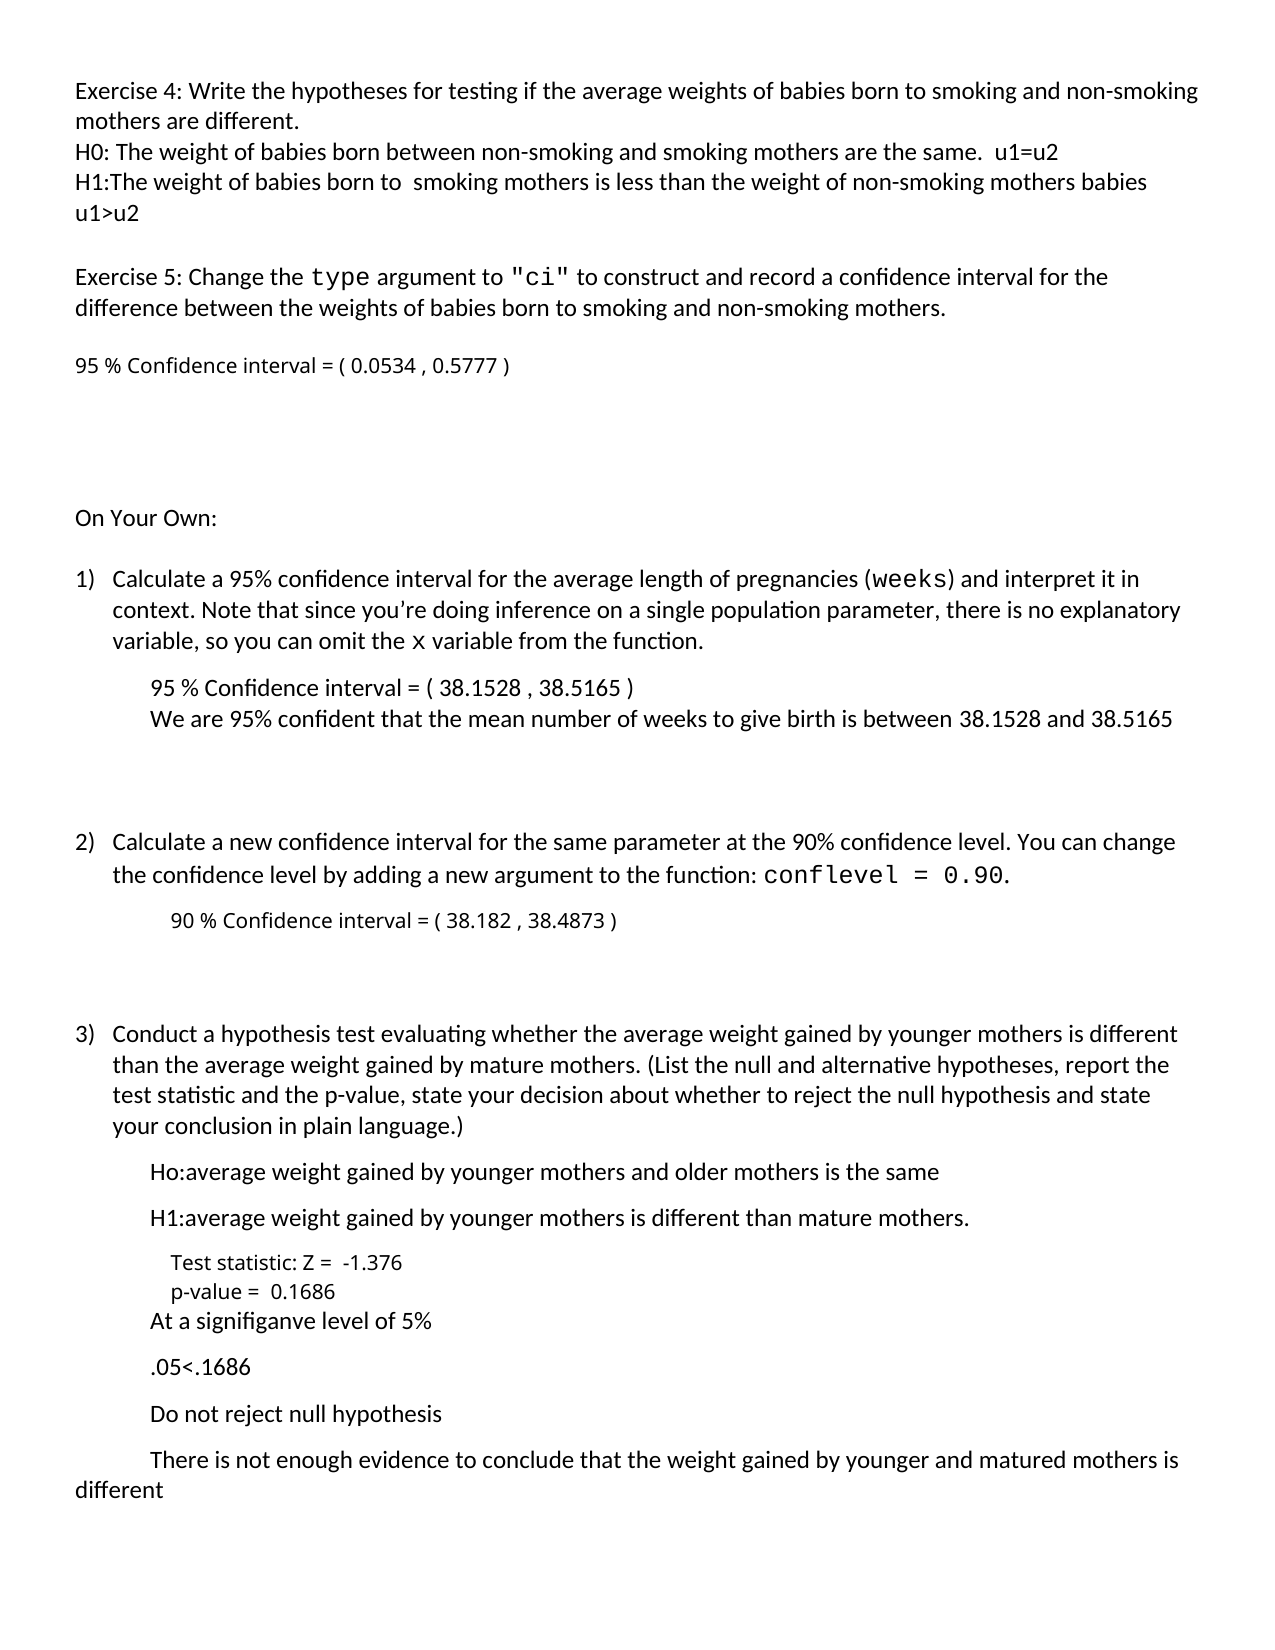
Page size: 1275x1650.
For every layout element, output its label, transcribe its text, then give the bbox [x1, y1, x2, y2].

text Ho:average weight gained by younger mothers and older mothers is the same [150, 1156, 1200, 1187]
list We are 95% confident that the mean number of weeks to give birth is between 38.1528 and 38.5165 [150, 703, 1200, 734]
text Exercise 4: Write the hypotheses for testing if the average weights of babies born to smoking and non-smoking mothers are different. [75, 75, 1200, 136]
text Exercise 5: Change the type argument to "ci" to construct and record a confidence interval for the difference between the weights of babies born to smoking and non-smoking mothers. [75, 258, 1200, 323]
text Do not reject null hypothesis [75, 1398, 1200, 1428]
text Test statistic: Z = -1.376 [75, 1248, 1200, 1277]
text At a signifiganve level of 5% [75, 1305, 1200, 1336]
text There is not enough evidence to conclude that the weight gained by younger and matured mothers is different [75, 1444, 1200, 1505]
list Conduct a hypothesis test evaluating whether the average weight gained by younger mothers is different than the average weight gained by mature mothers. (List the null and alternative hypotheses, report the test statistic and the p-value, state your decision about whether to reject the null hypothesis and state your conclusion in plain language.) [75, 1018, 1200, 1141]
text H1:average weight gained by younger mothers is different than mature mothers. [150, 1202, 1200, 1233]
text .05<.1686 [75, 1352, 1200, 1382]
text On Your Own: [75, 502, 1200, 532]
text 95 % Confidence interval = ( 0.0534 , 0.5777 ) [75, 351, 1200, 380]
list Calculate a 95% confidence interval for the average length of pregnancies (weeks) and interpret it in context. Note that since you’re doing inference on a single population parameter, there is no explanatory variable, so you can omit the x variable from the function. [75, 563, 1200, 657]
list 95 % Confidence interval = ( 38.1528 , 38.5165 ) [150, 673, 1200, 703]
text p-value = 0.1686 [75, 1277, 1200, 1305]
text 90 % Confidence interval = ( 38.182 , 38.4873 ) [75, 906, 1200, 935]
text H0: The weight of babies born between non-smoking and smoking mothers are the same. u1=u2 [75, 136, 1200, 167]
text H1:The weight of babies born to smoking mothers is less than the weight of non-smoking mothers babies u1>u2 [75, 167, 1200, 228]
list Calculate a new confidence interval for the same parameter at the 90% confidence level. You can change the confidence level by adding a new argument to the function: conflevel = 0.90. [75, 826, 1200, 891]
